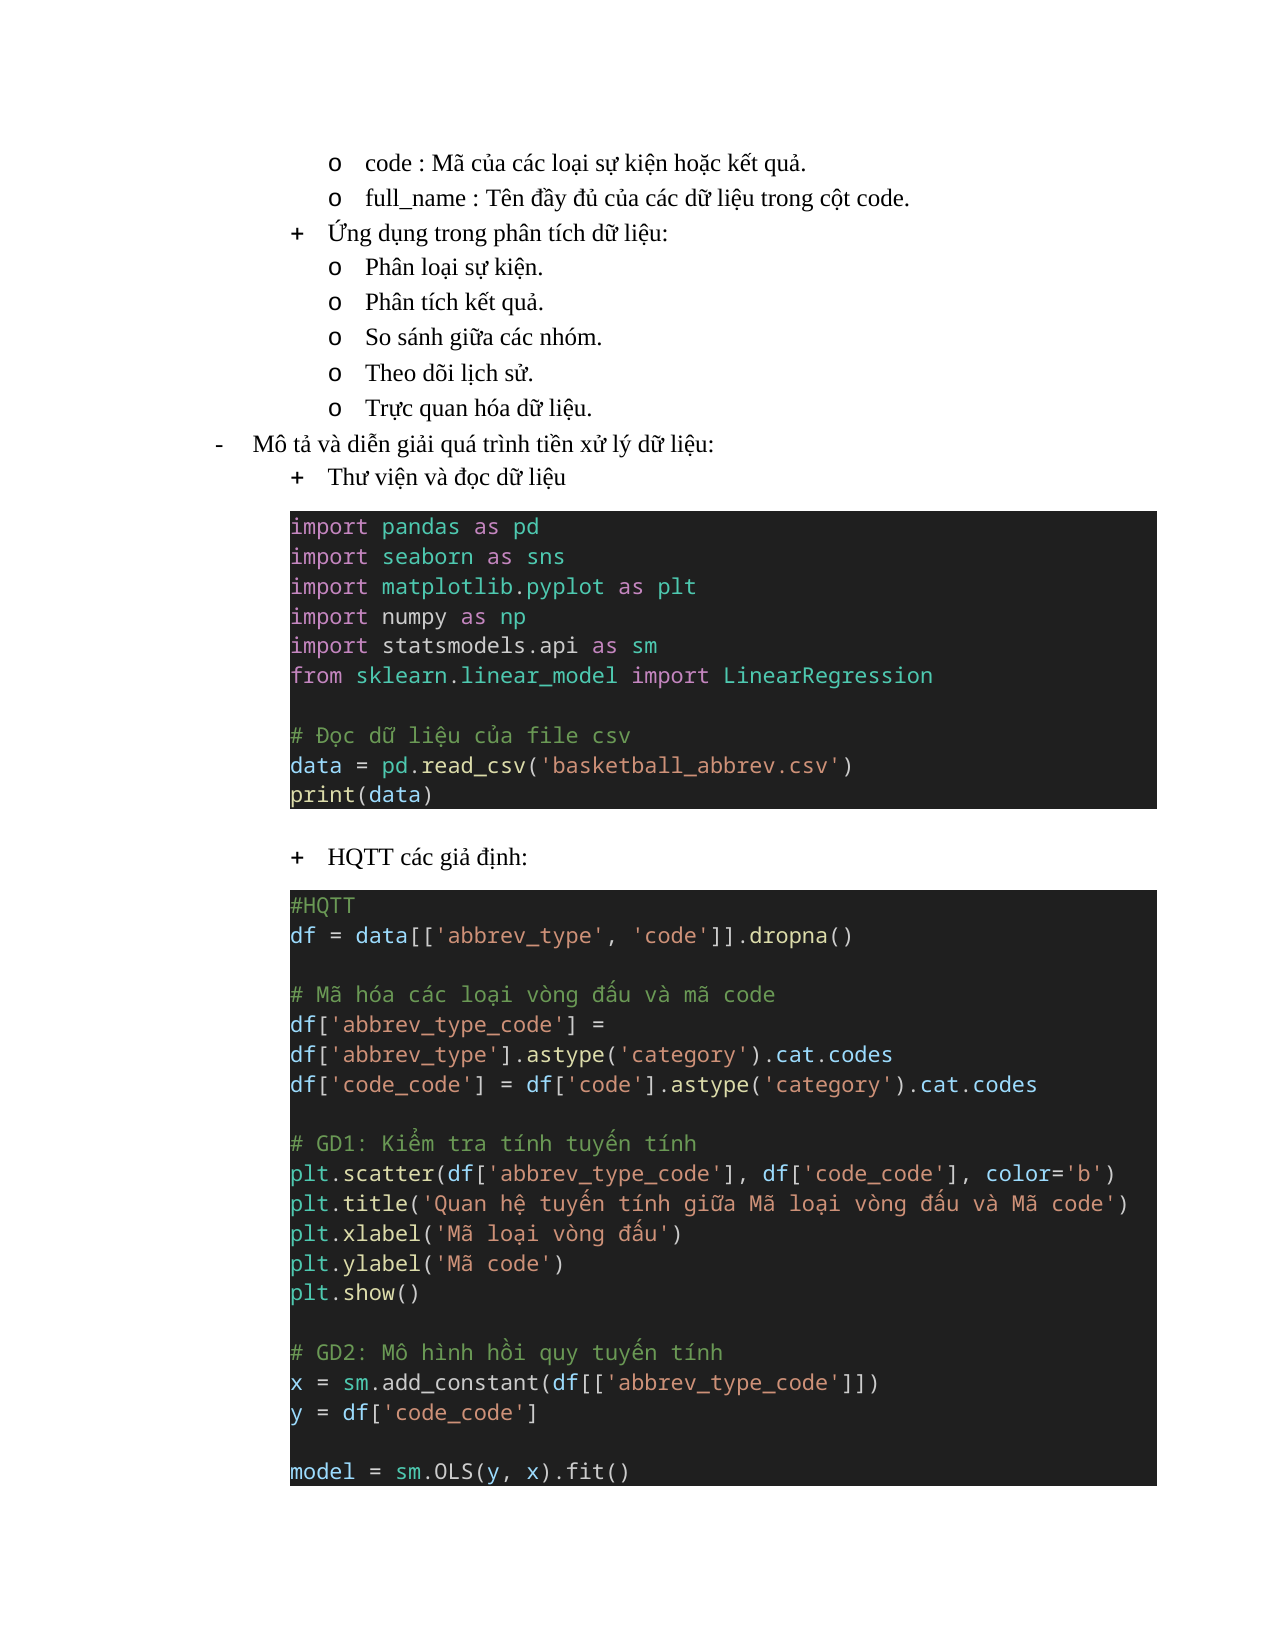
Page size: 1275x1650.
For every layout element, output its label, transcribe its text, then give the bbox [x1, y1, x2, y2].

text import pandas as pd [290, 511, 1157, 541]
list HQTT các giả định: [290, 842, 1157, 871]
text plt.scatter(df['abbrev_type_code'], df['code_code'], color='b') [290, 1158, 1157, 1188]
list full_name : Tên đầy đủ của các dữ liệu trong cột code. [327, 183, 1157, 214]
list Ứng dụng trong phân tích dữ liệu: [290, 218, 1157, 247]
text plt.title('Quan hệ tuyến tính giữa Mã loại vòng đấu và Mã code') [290, 1188, 1157, 1218]
text # Đọc dữ liệu của file csv [290, 720, 1157, 750]
text y = df['code_code'] [290, 1396, 1157, 1426]
text # GD1: Kiểm tra tính tuyến tính [290, 1128, 1157, 1158]
text # Mã hóa các loại vòng đấu và mã code [290, 979, 1157, 1009]
text model = sm.OLS(y, x).fit() [290, 1456, 1157, 1486]
text import statsmodels.api as sm [290, 631, 1157, 660]
text import numpy as np [290, 601, 1157, 631]
text #HQTT [290, 890, 1157, 920]
list Phân tích kết quả. [327, 287, 1157, 318]
text plt.xlabel('Mã loại vòng đấu') [290, 1218, 1157, 1247]
text # GD2: Mô hình hồi quy tuyến tính [290, 1337, 1157, 1367]
list Theo dõi lịch sử. [327, 358, 1157, 389]
text df = data[['abbrev_type', 'code']].dropna() [290, 920, 1157, 949]
text x = sm.add_constant(df[['abbrev_type_code']]) [290, 1367, 1157, 1396]
list So sánh giữa các nhóm. [327, 322, 1157, 353]
text plt.show() [290, 1277, 1157, 1307]
text plt.ylabel('Mã code') [290, 1247, 1157, 1277]
text from sklearn.linear_model import LinearRegression [290, 660, 1157, 690]
text import matplotlib.pyplot as plt [290, 571, 1157, 601]
list Mô tả và diễn giải quá trình tiền xử lý dữ liệu: [215, 429, 1157, 457]
list Trực quan hóa dữ liệu. [327, 393, 1157, 424]
list code : Mã của các loại sự kiện hoặc kết quả. [327, 148, 1157, 178]
text df['code_code'] = df['code'].astype('category').cat.codes [290, 1069, 1157, 1098]
text data = pd.read_csv('basketball_abbrev.csv') [290, 750, 1157, 779]
list Phân loại sự kiện. [327, 252, 1157, 282]
text df['abbrev_type_code'] = df['abbrev_type'].astype('category').cat.codes [290, 1009, 1157, 1069]
list Thư viện và đọc dữ liệu [290, 462, 1157, 490]
text import seaborn as sns [290, 541, 1157, 571]
text print(data) [290, 779, 1157, 809]
